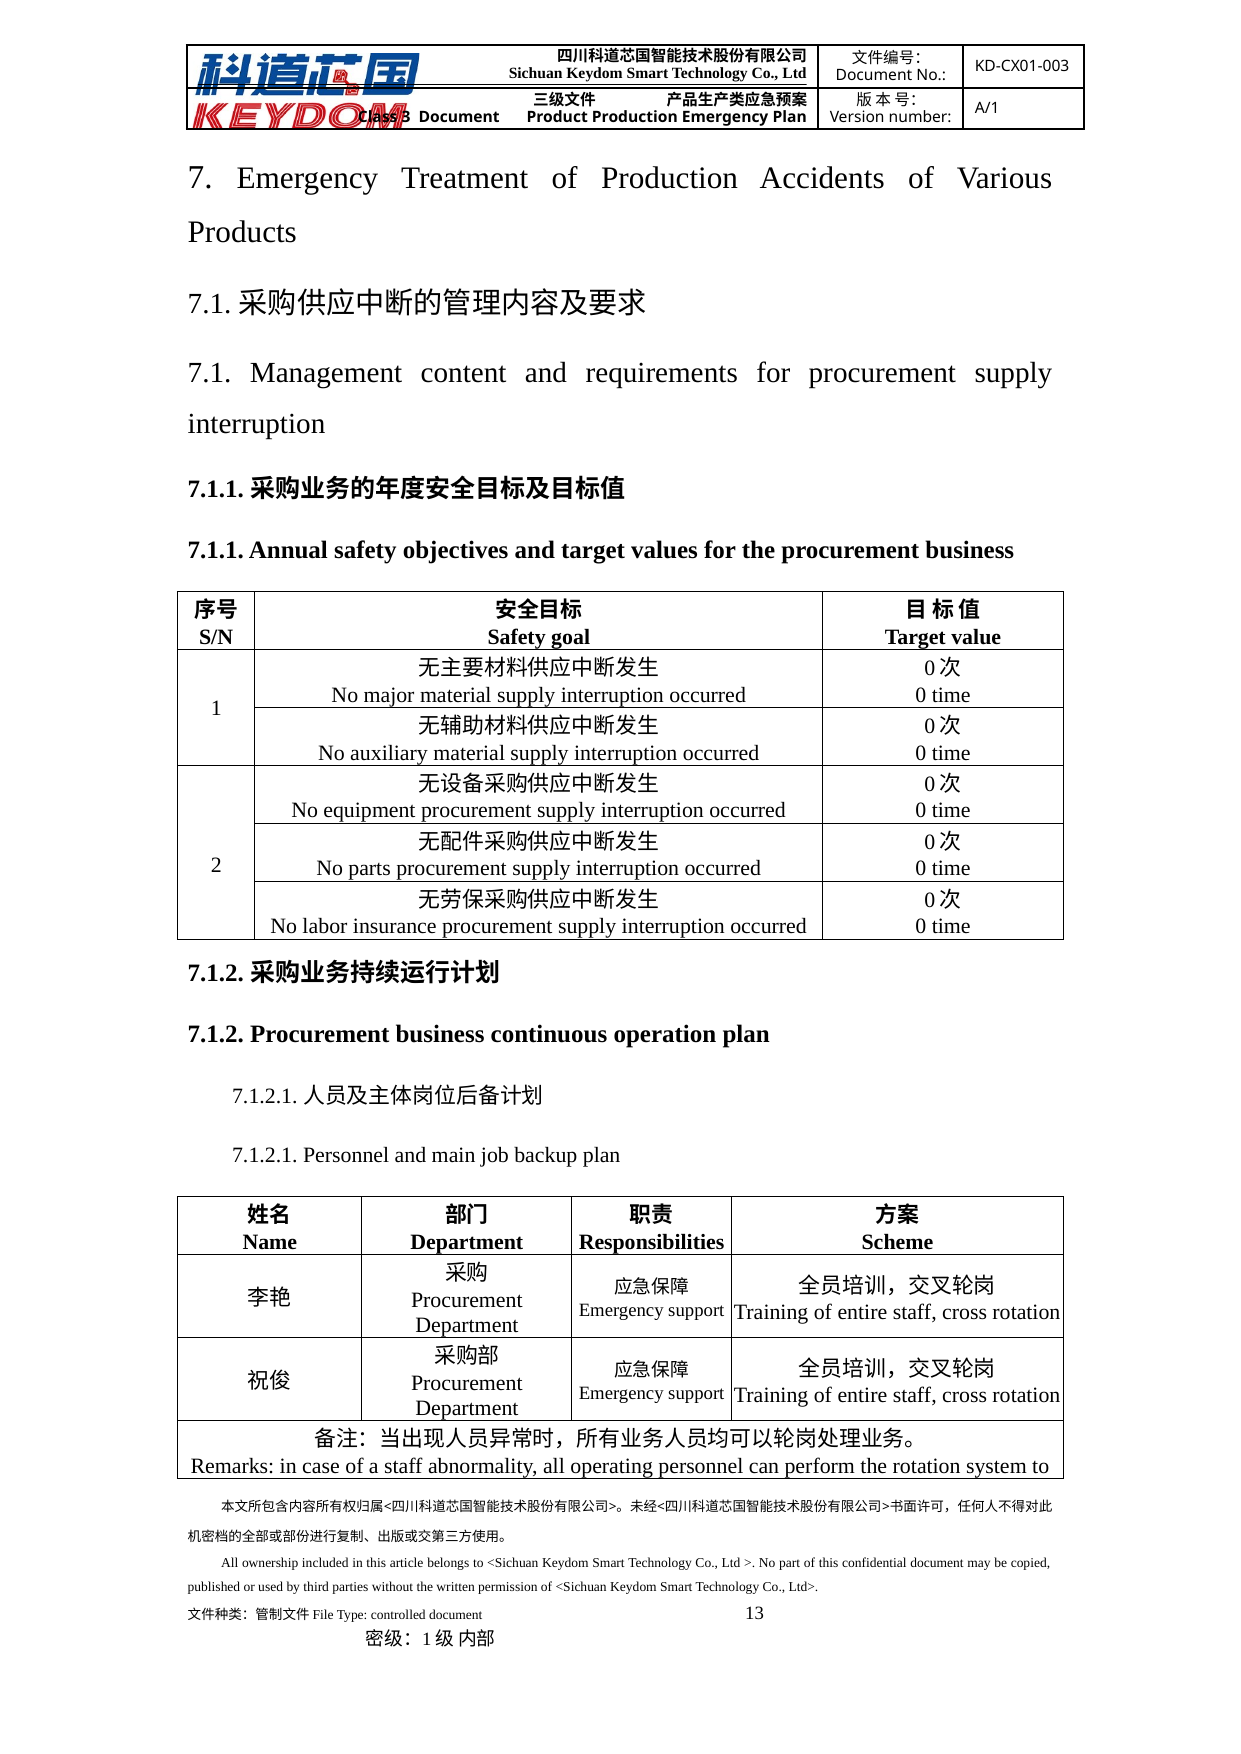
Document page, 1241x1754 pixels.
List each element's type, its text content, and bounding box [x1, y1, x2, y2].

subtitle 7.1.2.1. 人员及主体岗位后备计划 [232, 1078, 1053, 1110]
table_cell 0次 0 time [823, 882, 1063, 938]
subtitle 7.1.2.1. Personnel and main job backup plan [232, 1142, 1053, 1167]
table_cell 0次 0 time [823, 650, 1063, 707]
table_cell 祝俊 [178, 1338, 361, 1420]
subtitle 7. Emergency Treatment of Production Accidents of Various Products [187, 157, 1053, 249]
subtitle 7.1.1. 采购业务的年度安全目标及目标值 [187, 468, 1053, 505]
table_header 安全目标 Safety goal [255, 592, 822, 649]
subtitle 7.1. Management content and requirements for procurement supply interruption [187, 355, 1053, 439]
table_cell 无辅助材料供应中断发生 No auxiliary material supply interruption occurred [255, 708, 822, 765]
table_header 目 标 值 Target value [823, 592, 1063, 649]
table_cell 无设备采购供应中断发生 No equipment procurement supply interruption occurred [255, 766, 822, 823]
subtitle 7.1. 采购供应中断的管理内容及要求 [187, 279, 1053, 322]
subtitle 7.1.1. Annual safety objectives and target values for the procurement business [187, 535, 1053, 564]
table_cell 0次 0 time [823, 766, 1063, 823]
table_cell 应急保障 Emergency support [572, 1338, 731, 1420]
table_cell 无劳保采购供应中断发生 No labor insurance procurement supply interruption occurred [255, 882, 822, 938]
table_cell 0次 0 time [823, 708, 1063, 765]
table_cell 无主要材料供应中断发生 No major material supply interruption occurred [255, 650, 822, 707]
table_cell 1 [178, 650, 254, 765]
subtitle 7.1.2. 采购业务持续运行计划 [187, 952, 1053, 988]
table_cell 2 [178, 766, 254, 938]
table_cell 无配件采购供应中断发生 No parts procurement supply interruption occurred [255, 824, 822, 881]
table_header 序号 S/N [178, 592, 254, 649]
table_cell 全员培训，交叉轮岗 Training of entire staff, cross rotation [732, 1338, 1063, 1420]
table_cell 0次 0 time [823, 824, 1063, 881]
table_cell 应急保障 Emergency support [572, 1255, 731, 1337]
table_cell 全员培训，交叉轮岗 Training of entire staff, cross rotation [732, 1255, 1063, 1337]
picture [192, 89, 420, 128]
subtitle 7.1.2. Procurement business continuous operation plan [187, 1019, 1053, 1048]
table_cell 李艳 [178, 1255, 361, 1337]
picture [192, 53, 420, 87]
